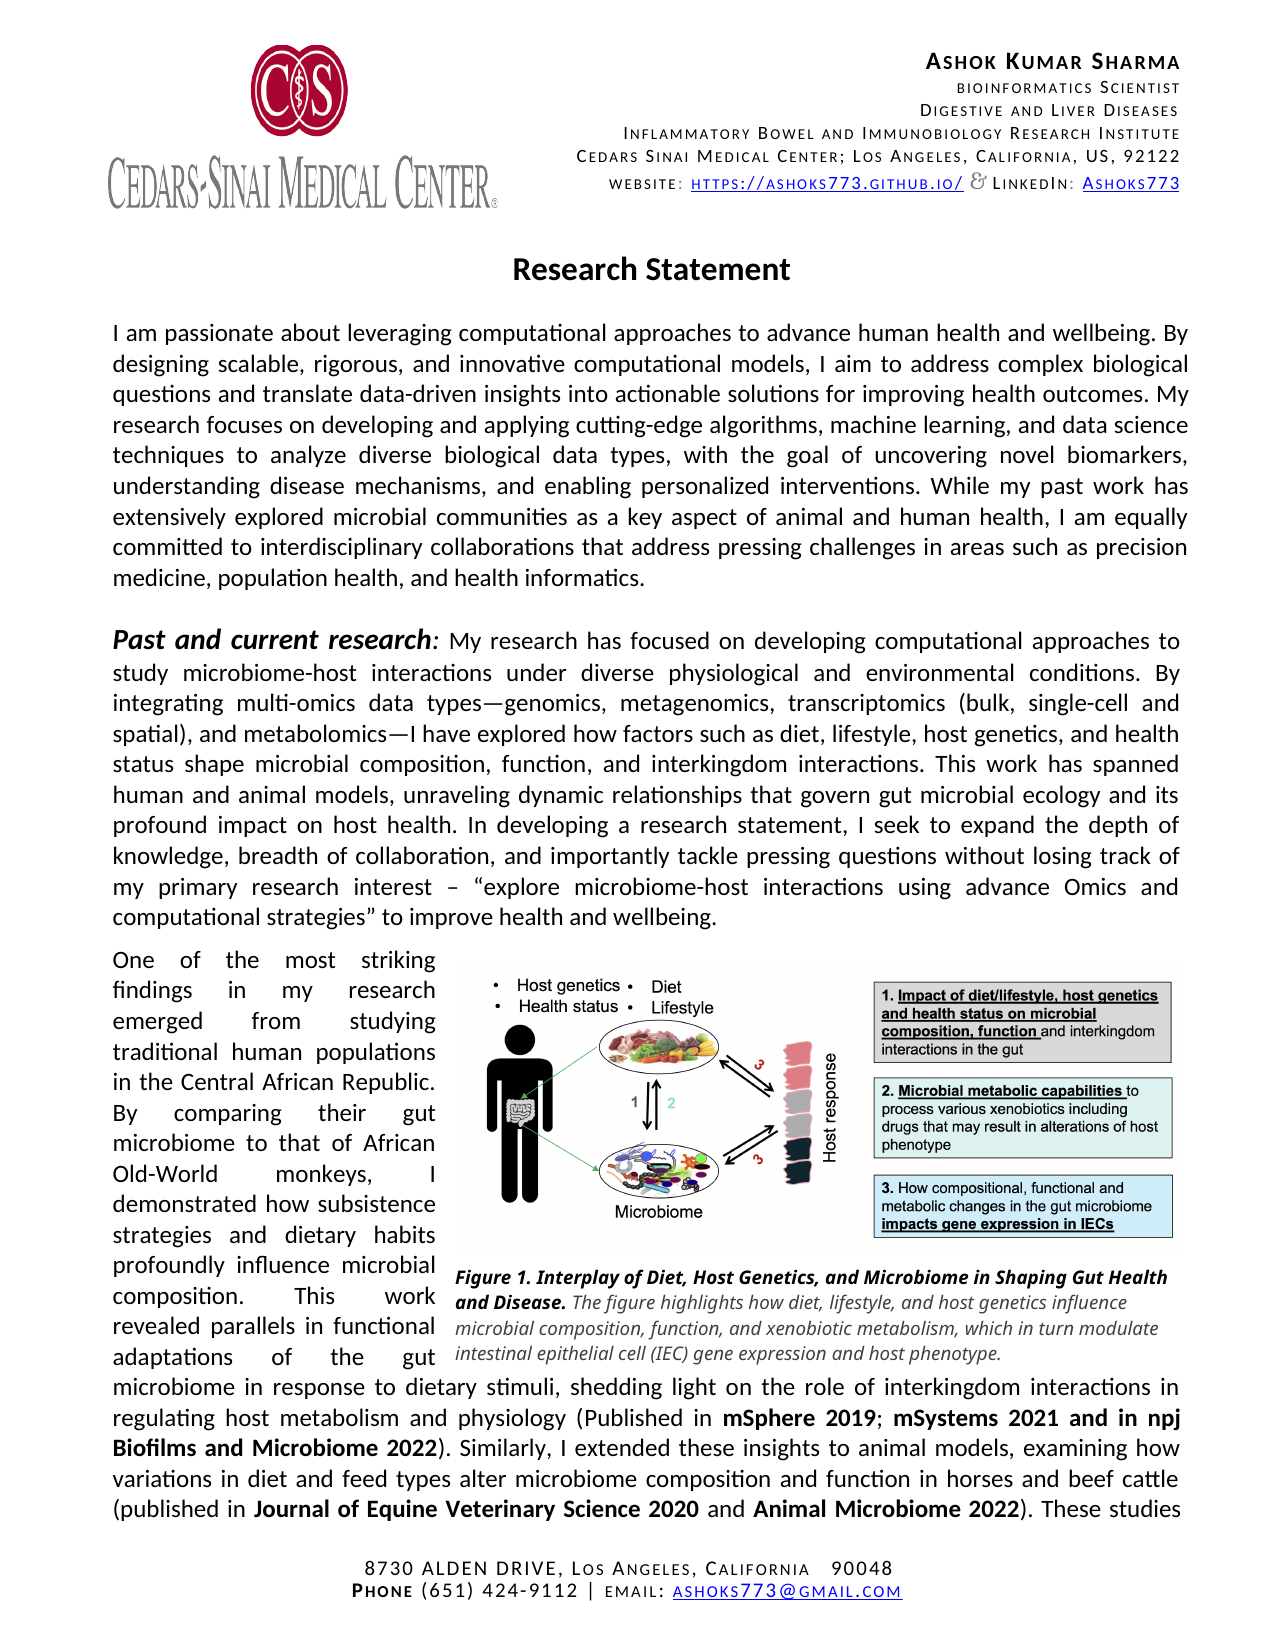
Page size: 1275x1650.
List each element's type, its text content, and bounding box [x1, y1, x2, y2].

picture [455, 960, 1186, 1256]
picture [107, 45, 498, 209]
text Research Statement [112, 248, 1191, 288]
text Past and current research: My research has focused on developing computational approaches to study microbiome-host interactions under diverse physiological and environmental conditions. By integrating multi-omics data types—genomics, metagenomics, transcriptomics (bulk, single-cell and spatial), and metabolomics—I have explored how factors such as diet, lifestyle, host genetics, and health status shape microbial composition, function, and interkingdom interactions. This work has spanned human and animal models, unraveling dynamic relationships that govern gut microbial ecology and its profound impact on host health. In developing a research statement, I seek to expand the depth of knowledge, breadth of collaboration, and importantly tackle pressing questions without losing track of my primary research interest – “explore microbiome-host interactions using advance Omics and computational strategies” to improve health and wellbeing. [112, 621, 1181, 932]
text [112, 944, 1181, 1524]
text I am passionate about leveraging computational approaches to advance human health and wellbeing. By designing scalable, rigorous, and innovative computational models, I aim to address complex biological questions and translate data-driven insights into actionable solutions for improving health outcomes. My research focuses on developing and applying cutting-edge algorithms, machine learning, and data science techniques to analyze diverse biological data types, with the goal of uncovering novel biomarkers, understanding disease mechanisms, and enabling personalized interventions. While my past work has extensively explored microbial communities as a key aspect of animal and human health, I am equally committed to interdisciplinary collaborations that address pressing challenges in areas such as precision medicine, population health, and health informatics. [112, 317, 1190, 592]
